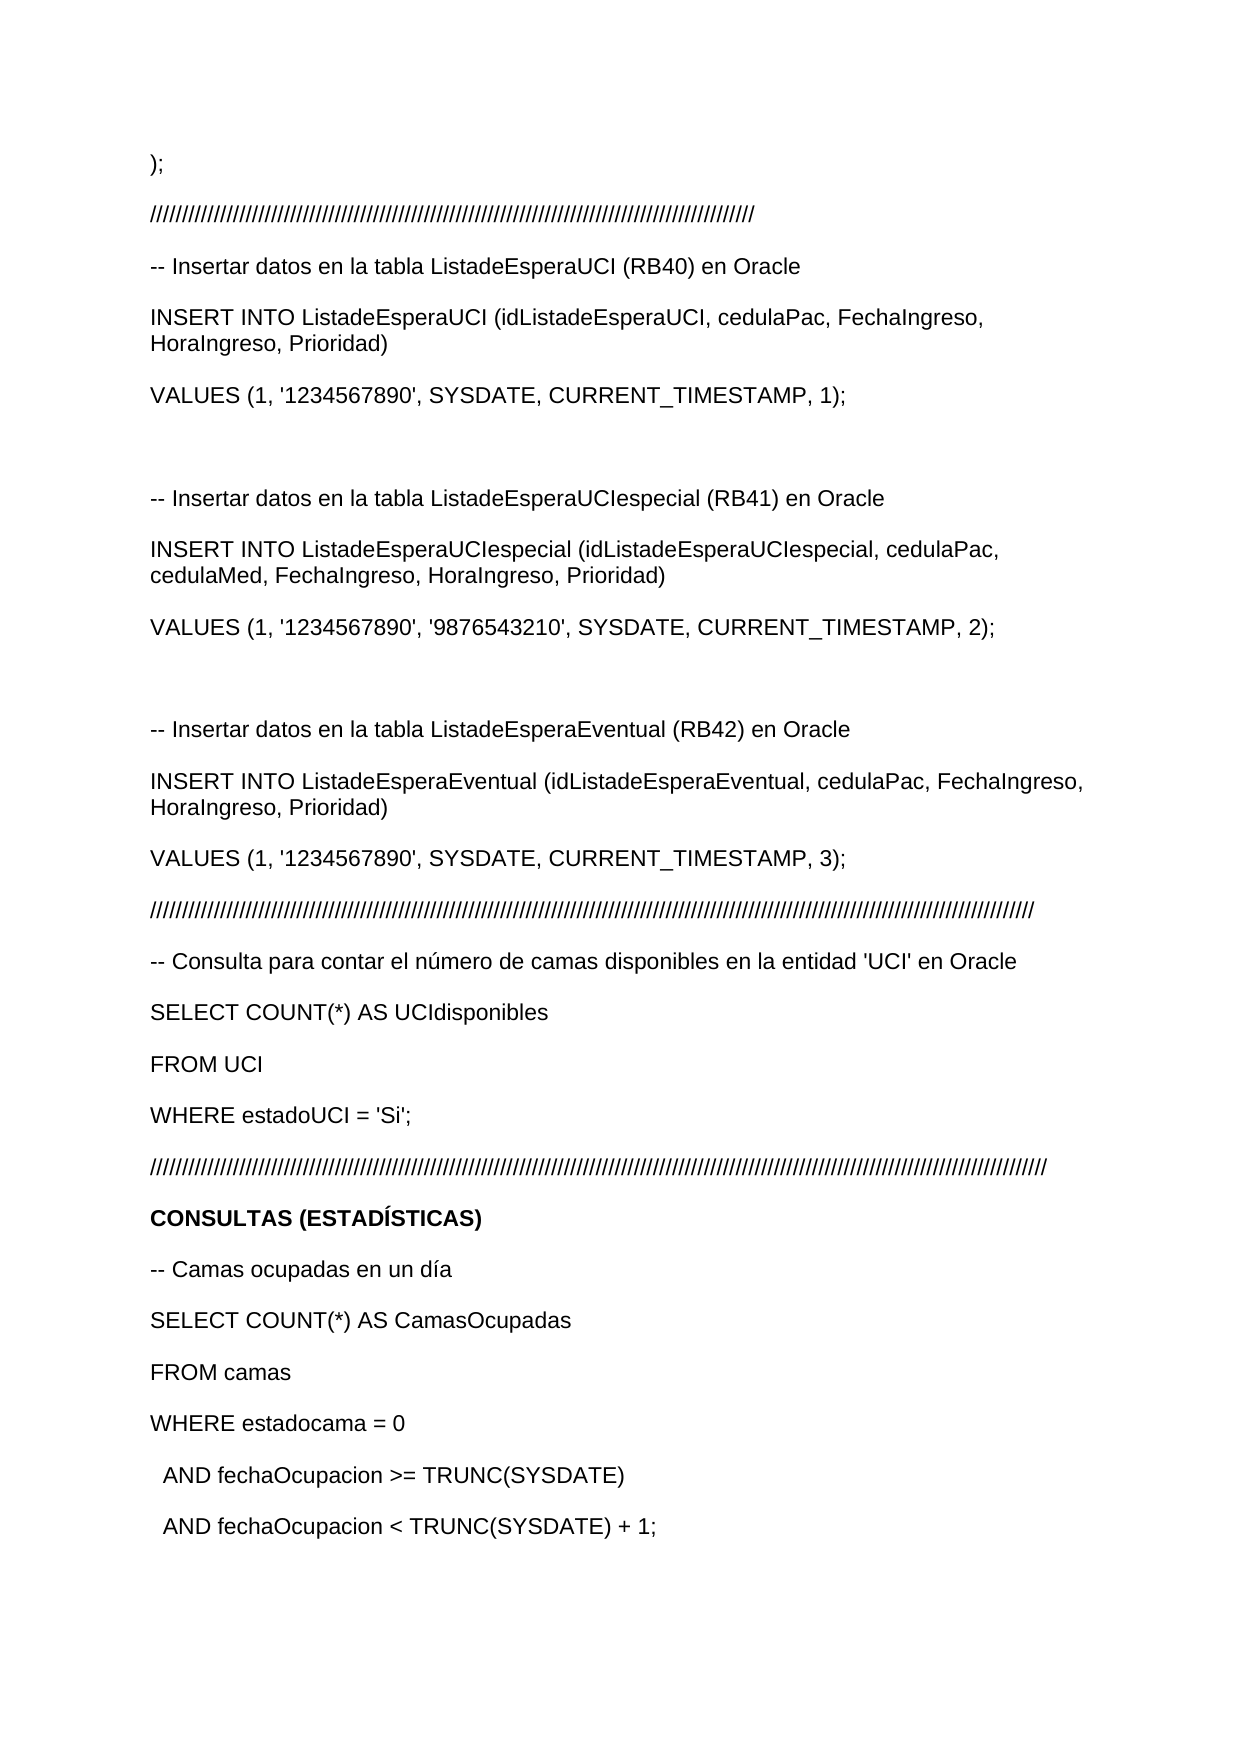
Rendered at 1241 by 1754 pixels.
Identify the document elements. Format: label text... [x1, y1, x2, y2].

text INSERT INTO ListadeEsperaUCI (idListadeEsperaUCI, cedulaPac, FechaIngreso, HoraIngreso, Prioridad) [150, 304, 1090, 357]
text -- Consulta para contar el número de camas disponibles en la entidad 'UCI' en Oracle [150, 948, 1090, 974]
text ///////////////////////////////////////////////////////////////////////////////////////////////////////////////////////////////////////////// [150, 1153, 1090, 1180]
text INSERT INTO ListadeEsperaEventual (idListadeEsperaEventual, cedulaPac, FechaIngreso, HoraIngreso, Prioridad) [150, 768, 1090, 820]
text VALUES (1, '1234567890', SYSDATE, CURRENT_TIMESTAMP, 3); [150, 845, 1090, 872]
text INSERT INTO ListadeEsperaUCIespecial (idListadeEsperaUCIespecial, cedulaPac, cedulaMed, FechaIngreso, HoraIngreso, Prioridad) [150, 536, 1090, 588]
text VALUES (1, '1234567890', SYSDATE, CURRENT_TIMESTAMP, 1); [150, 382, 1090, 408]
text -- Insertar datos en la tabla ListadeEsperaUCI (RB40) en Oracle [150, 253, 1090, 279]
text /////////////////////////////////////////////////////////////////////////////////////////////////////////////////////////////////////////// [150, 897, 1090, 923]
text SELECT COUNT(*) AS UCIdisponibles [150, 999, 1090, 1026]
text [150, 1513, 1090, 1539]
text AND fechaOcupacion >= TRUNC(SYSDATE) [150, 1462, 1090, 1488]
text VALUES (1, '1234567890', '9876543210', SYSDATE, CURRENT_TIMESTAMP, 2); [150, 613, 1090, 640]
text -- Insertar datos en la tabla ListadeEsperaEventual (RB42) en Oracle [150, 716, 1090, 743]
text -- Camas ocupadas en un día [150, 1256, 1090, 1282]
text WHERE estadoUCI = 'Si'; [150, 1102, 1090, 1128]
text ); [150, 150, 1090, 176]
text FROM UCI [150, 1051, 1090, 1077]
text FROM camas [150, 1359, 1090, 1385]
text WHERE estadocama = 0 [150, 1410, 1090, 1437]
text SELECT COUNT(*) AS CamasOcupadas [150, 1307, 1090, 1334]
text -- Insertar datos en la tabla ListadeEsperaUCIespecial (RB41) en Oracle [150, 484, 1090, 511]
text /////////////////////////////////////////////////////////////////////////////////////////////// [150, 201, 1090, 228]
text CONSULTAS (ESTADÍSTICAS) [150, 1205, 1090, 1231]
